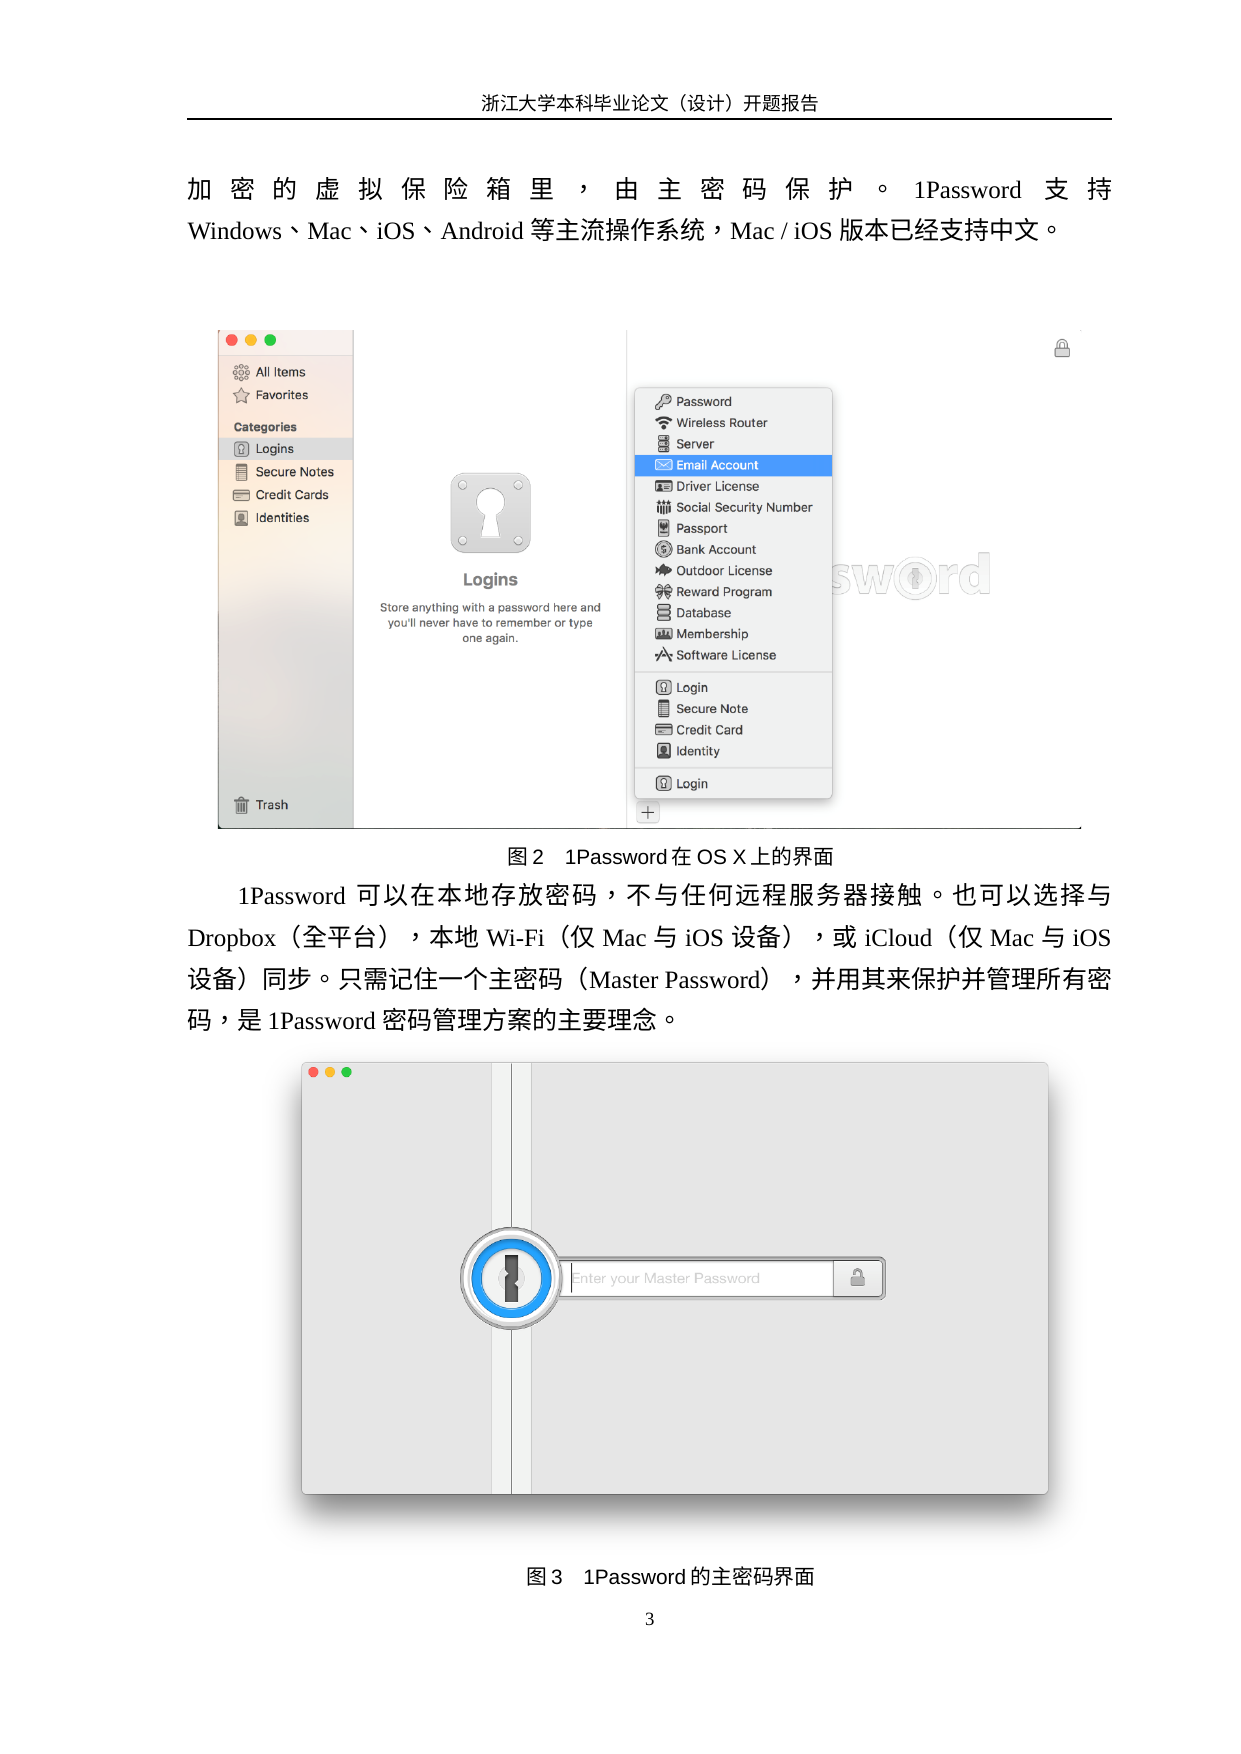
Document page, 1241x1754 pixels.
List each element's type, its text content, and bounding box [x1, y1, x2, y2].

text 图3 1Password的主密码界面 [187, 1560, 1112, 1590]
picture [255, 1037, 1094, 1560]
text 1Password 可以在本地存放密码，不与任何远程服务器接触。也可以选择与 Dropbox（全平台），本地 Wi-Fi（仅 Mac 与 iOS 设备），或 iCloud（仅 Mac 与 iOS 设备）同步。只需记住一个主密码（Master Password），并用其来保护并管理所有密码，是1Password 密码管理方案的主要理念。 [187, 870, 1112, 1037]
text 图2 1Password在OS X上的界面 [187, 829, 1112, 870]
picture [217, 330, 1082, 829]
